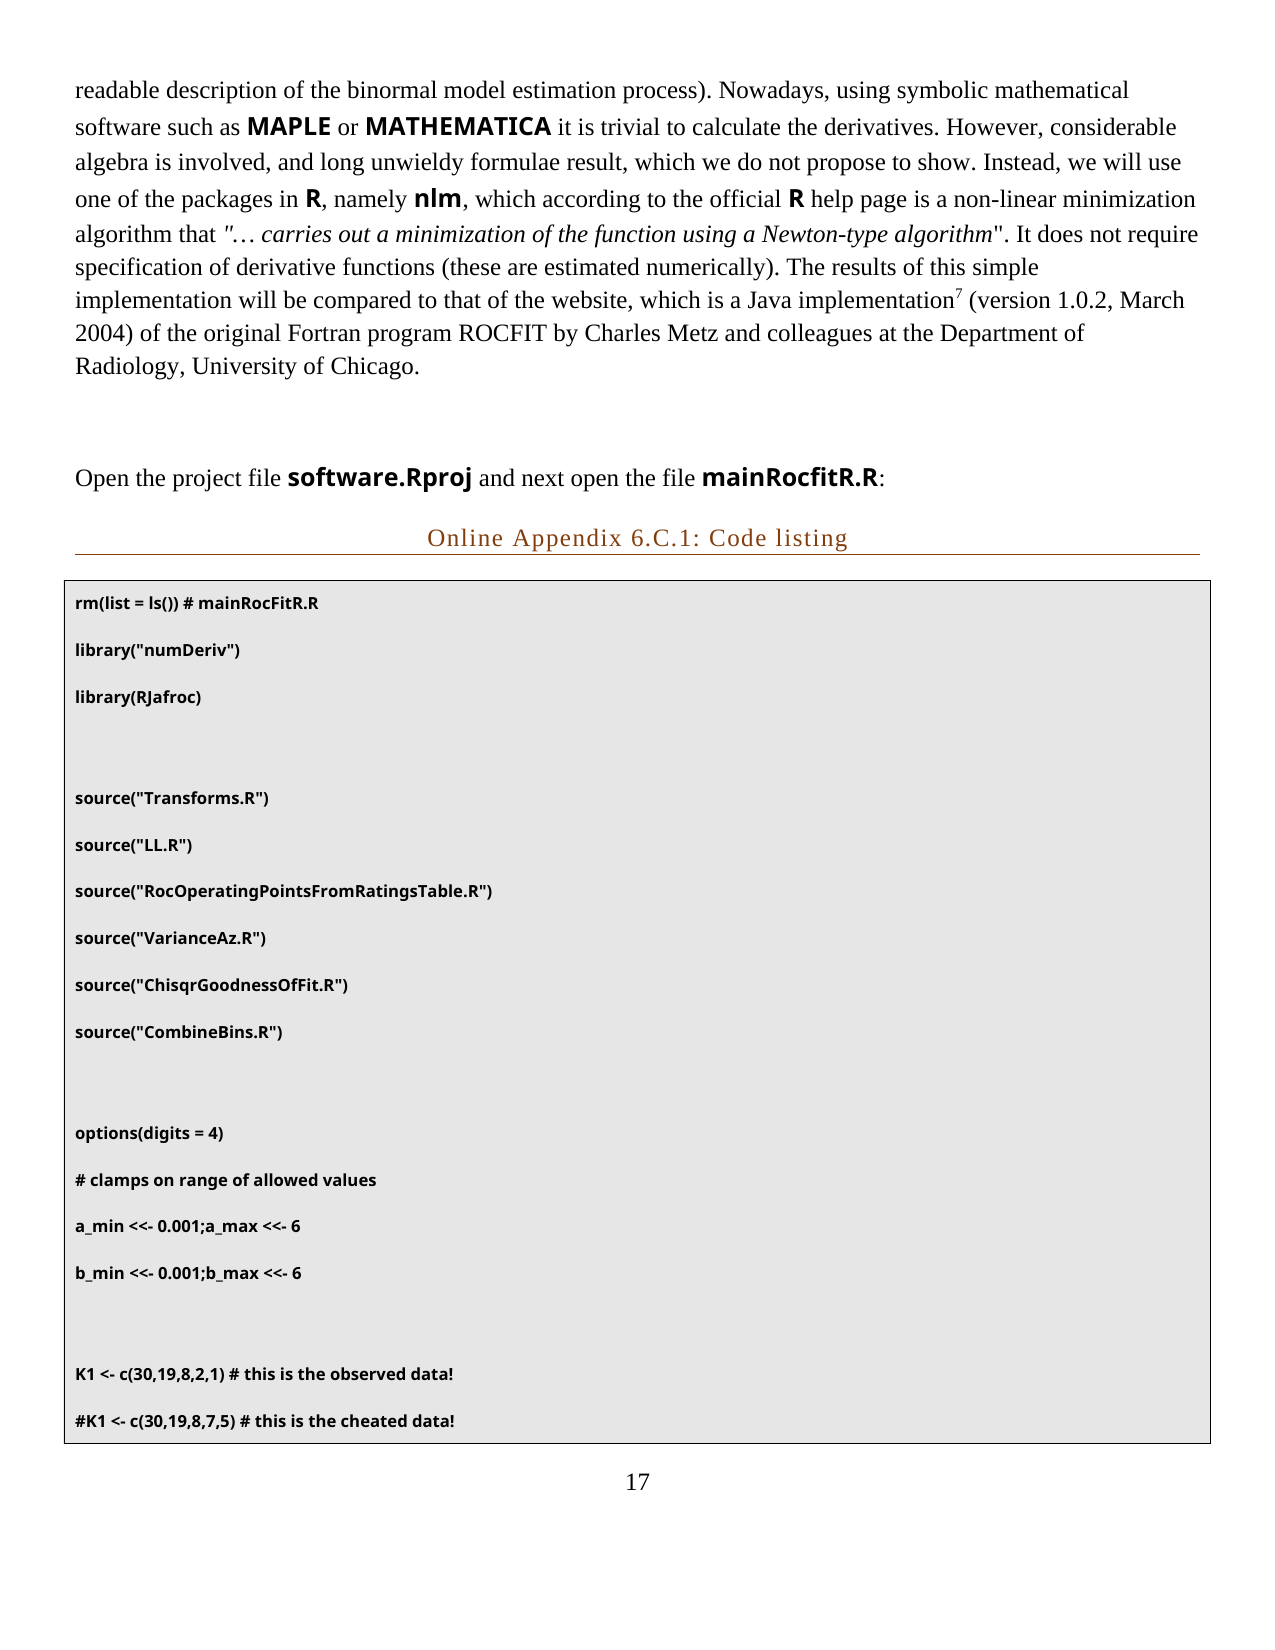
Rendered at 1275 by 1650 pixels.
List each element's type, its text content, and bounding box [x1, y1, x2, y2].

text source("Transforms.R") [65, 775, 1210, 809]
text rm(list = ls()) # mainRocFitR.R [65, 581, 1210, 614]
text b_min <<- 0.001;b_max <<- 6 [65, 1251, 1210, 1285]
text library("numDeriv") [65, 627, 1210, 661]
text library(RJafroc) [65, 674, 1210, 708]
text options(digits = 4) [65, 1110, 1210, 1144]
text #K1 <- c(30,19,8,7,5) # this is the cheated data! [65, 1398, 1210, 1443]
subtitle Online Appendix 6.C.1: Code listing [75, 523, 1200, 554]
text Open the project file software.Rproj and next open the file mainRocfitR.R: [75, 459, 1200, 493]
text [75, 75, 1200, 380]
text a_min <<- 0.001;a_max <<- 6 [65, 1204, 1210, 1238]
text source("RocOperatingPointsFromRatingsTable.R") [65, 868, 1210, 903]
text source("CombineBins.R") [65, 1009, 1210, 1043]
text # clamps on range of allowed values [65, 1157, 1210, 1191]
text K1 <- c(30,19,8,2,1) # this is the observed data! [65, 1351, 1210, 1385]
text source("ChisqrGoodnessOfFit.R") [65, 962, 1210, 996]
text source("LL.R") [65, 822, 1210, 856]
text source("VarianceAz.R") [65, 915, 1210, 949]
